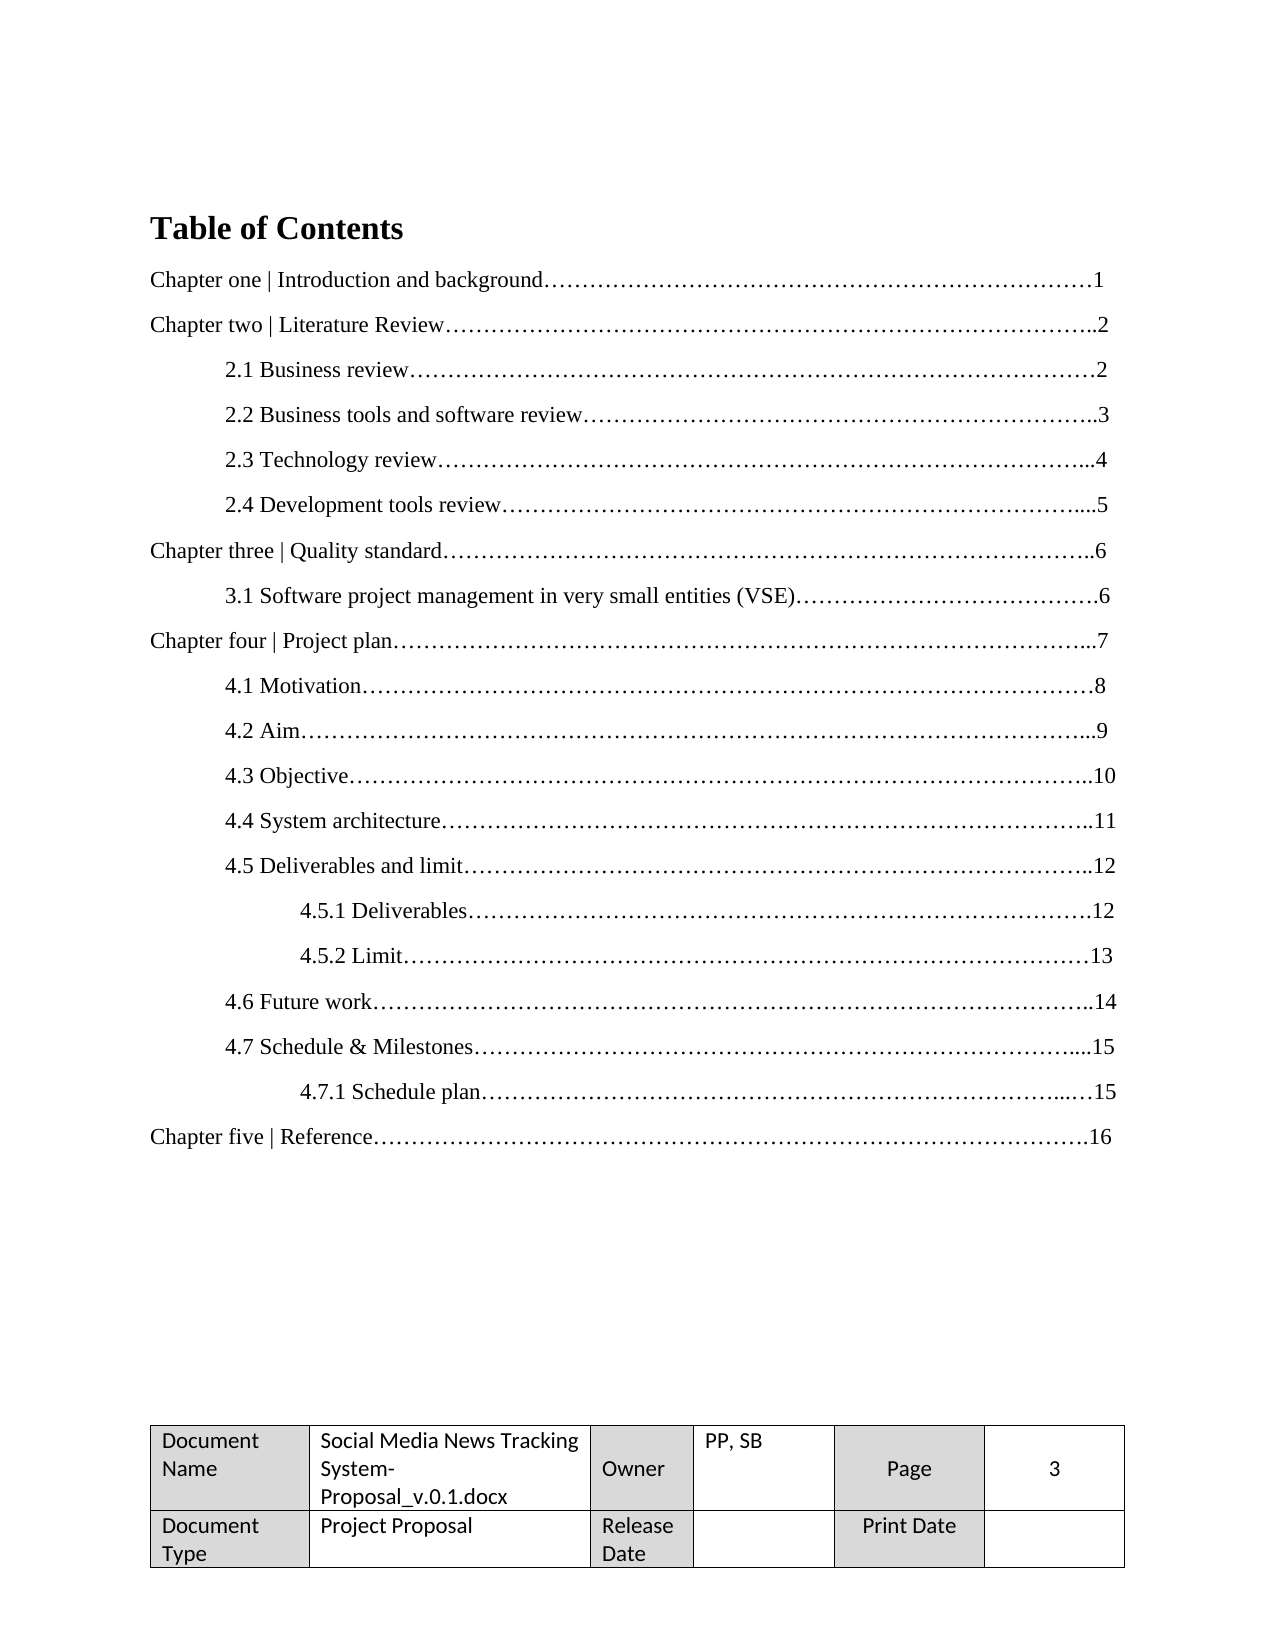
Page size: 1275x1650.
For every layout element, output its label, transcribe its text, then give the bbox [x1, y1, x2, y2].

text 4.5.2 Limit………………………………………………………………………………13 [150, 943, 1125, 969]
text 2.3 Technology review…………………………………………………………………………...4 [150, 446, 1125, 473]
text Chapter five | Reference………………………………………………………………………………….16 [150, 1123, 1125, 1149]
text 4.5 Deliverables and limit………………………………………………………………………..12 [150, 852, 1125, 879]
text 4.7 Schedule & Milestones……………………………………………………………………....15 [150, 1033, 1125, 1059]
text 2.4 Development tools review…………………………………………………………………....5 [150, 492, 1125, 518]
text Table of Contents [150, 208, 1125, 246]
text Chapter one | Introduction and background………………………………………………………………1 [150, 266, 1125, 292]
text Chapter two | Literature Review…………………………………………………………………………..2 [150, 311, 1125, 337]
text 2.1 Business review………………………………………………………………………………2 [150, 356, 1125, 383]
text 4.7.1 Schedule plan…………………………………………………………………...…15 [150, 1078, 1125, 1104]
text 4.1 Motivation……………………………………………………………………………………8 [150, 672, 1125, 698]
text Chapter four | Project plan………………………………………………………………………………...7 [150, 627, 1125, 653]
text 2.2 Business tools and software review…………………………………………………………..3 [150, 401, 1125, 428]
text 4.5.1 Deliverables……………………………………………………………………….12 [150, 897, 1125, 924]
text 4.2 Aim…………………………………………………………………………………………...9 [150, 717, 1125, 743]
text Chapter three | Quality standard…………………………………………………………………………..6 [150, 537, 1125, 563]
text 3.1 Software project management in very small entities (VSE)………………………………….6 [150, 582, 1125, 608]
text 4.6 Future work…………………………………………………………………………………..14 [150, 988, 1125, 1014]
text 4.3 Objective……………………………………………………………………………………..10 [150, 762, 1125, 788]
text 4.4 System architecture…………………………………………………………………………..11 [150, 807, 1125, 834]
